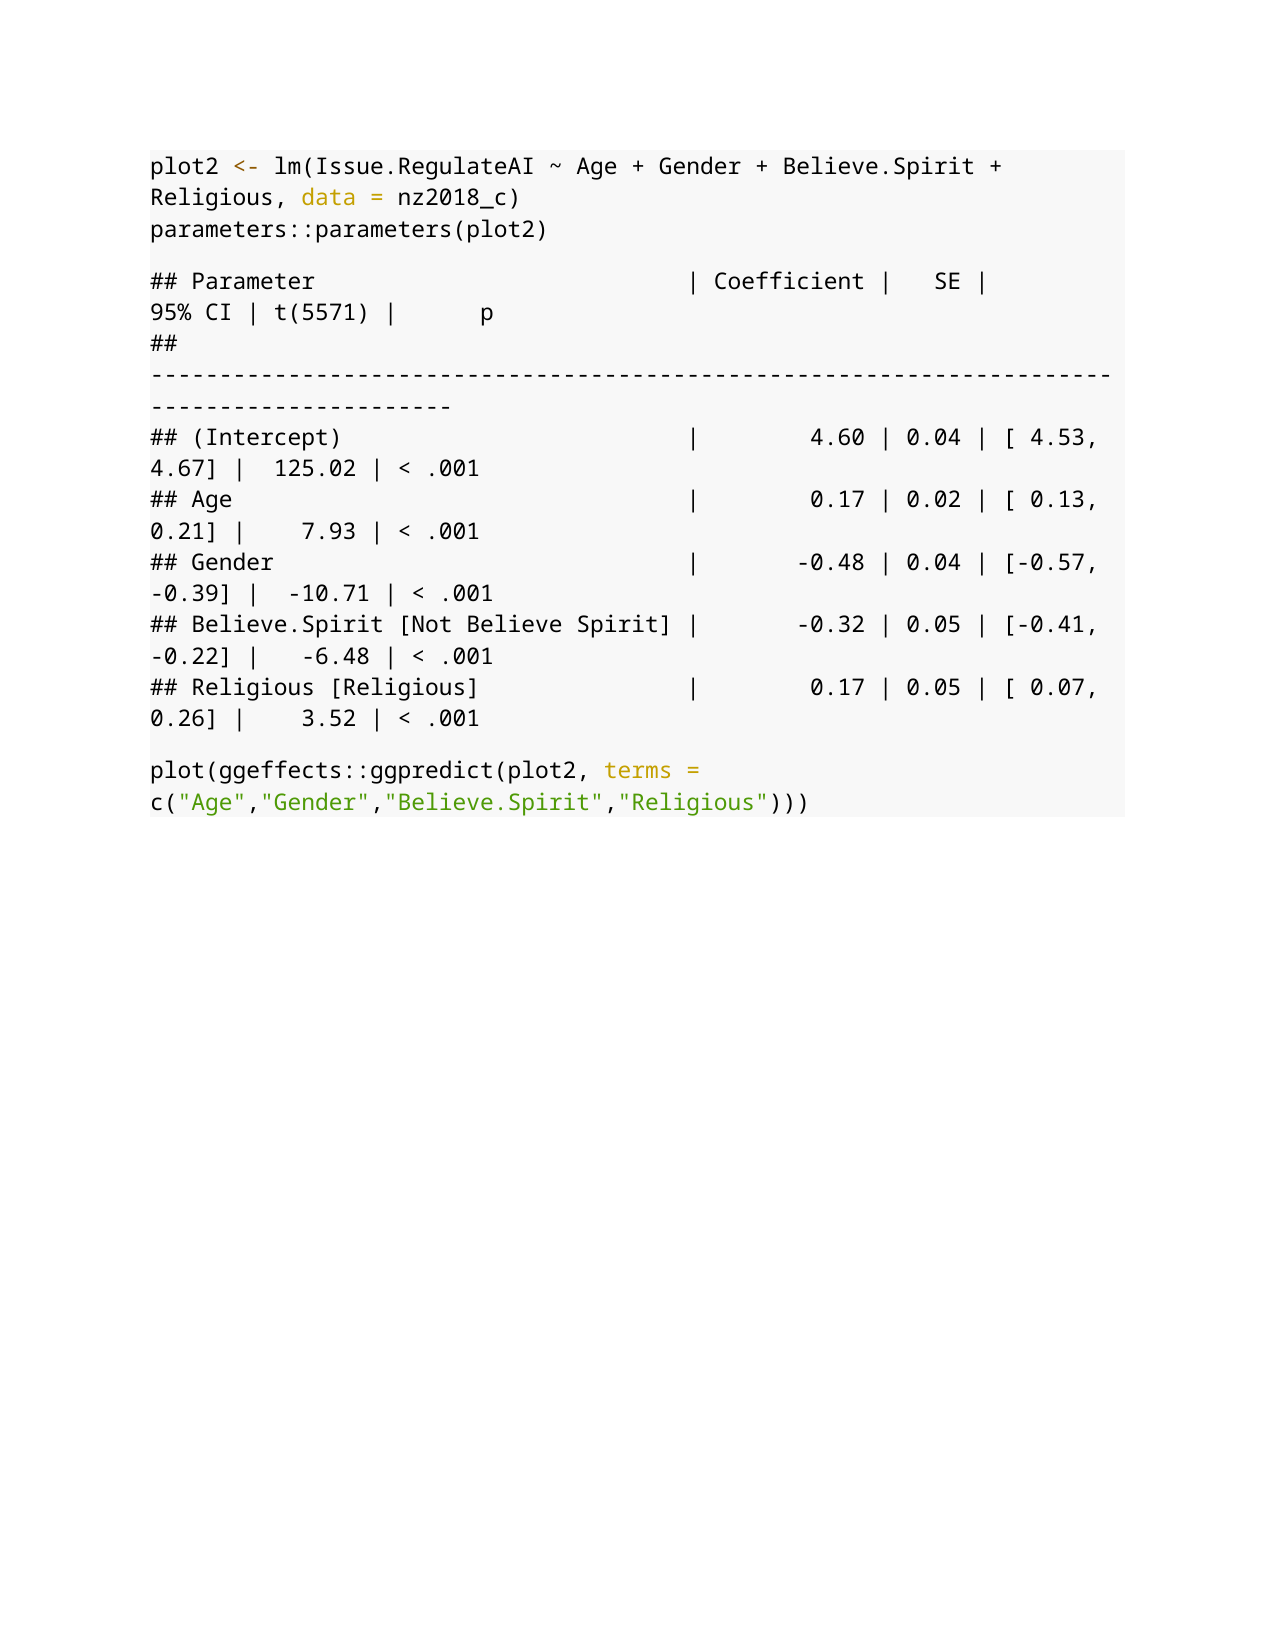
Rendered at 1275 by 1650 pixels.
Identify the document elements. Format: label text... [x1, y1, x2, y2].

text plot2 <- lm(Issue.RegulateAI ~ Age + Gender + Believe.Spirit + Religious, data = nz2018_c) parameters::parameters(plot2) [150, 150, 1125, 244]
text plot(ggeffects::ggpredict(plot2, terms = c("Age","Gender","Believe.Spirit","Religious"))) [700, 754, 1125, 817]
text ## Parameter | Coefficient | SE | 95% CI | t(5571) | p ## -------------------------------------------------------------------------------------------- ## (Intercept) | 4.60 | 0.04 | [ 4.53, 4.67] | 125.02 | < .001 ## Age | 0.17 | 0.02 | [ 0.13, 0.21] | 7.93 | < .001 ## Gender | -0.48 | 0.04 | [-0.57, -0.39] | -10.71 | < .001 ## Believe.Spirit [Not Believe Spirit] | -0.32 | 0.05 | [-0.41, -0.22] | -6.48 | < .001 ## Religious [Religious] | 0.17 | 0.05 | [ 0.07, 0.26] | 3.52 | < .001 [150, 264, 1125, 733]
